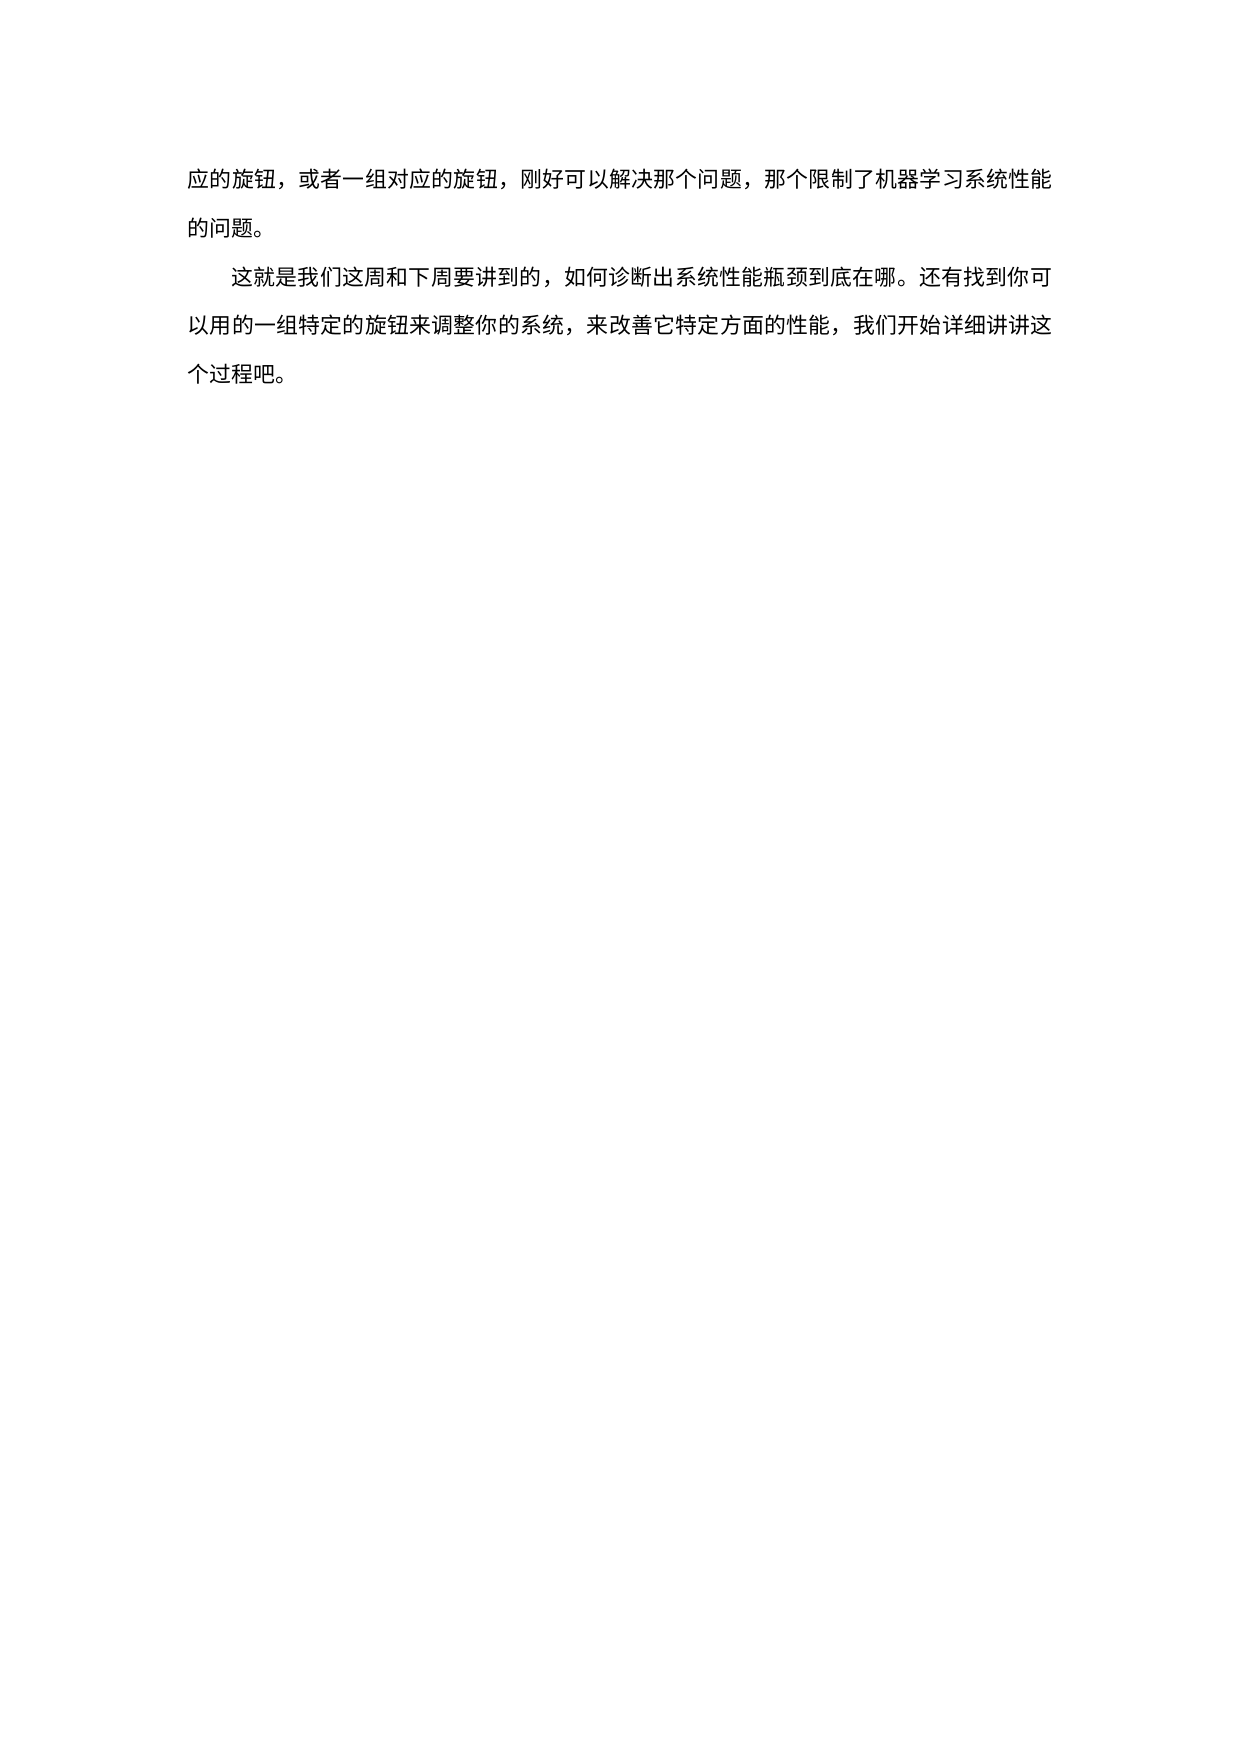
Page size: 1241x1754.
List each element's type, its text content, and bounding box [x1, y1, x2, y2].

text 这就是我们这周和下周要讲到的，如何诊断出系统性能瓶颈到底在哪。还有找到你可以用的一组特定的旋钮来调整你的系统，来改善它特定方面的性能，我们开始详细讲讲这个过程吧。 [187, 259, 1053, 389]
